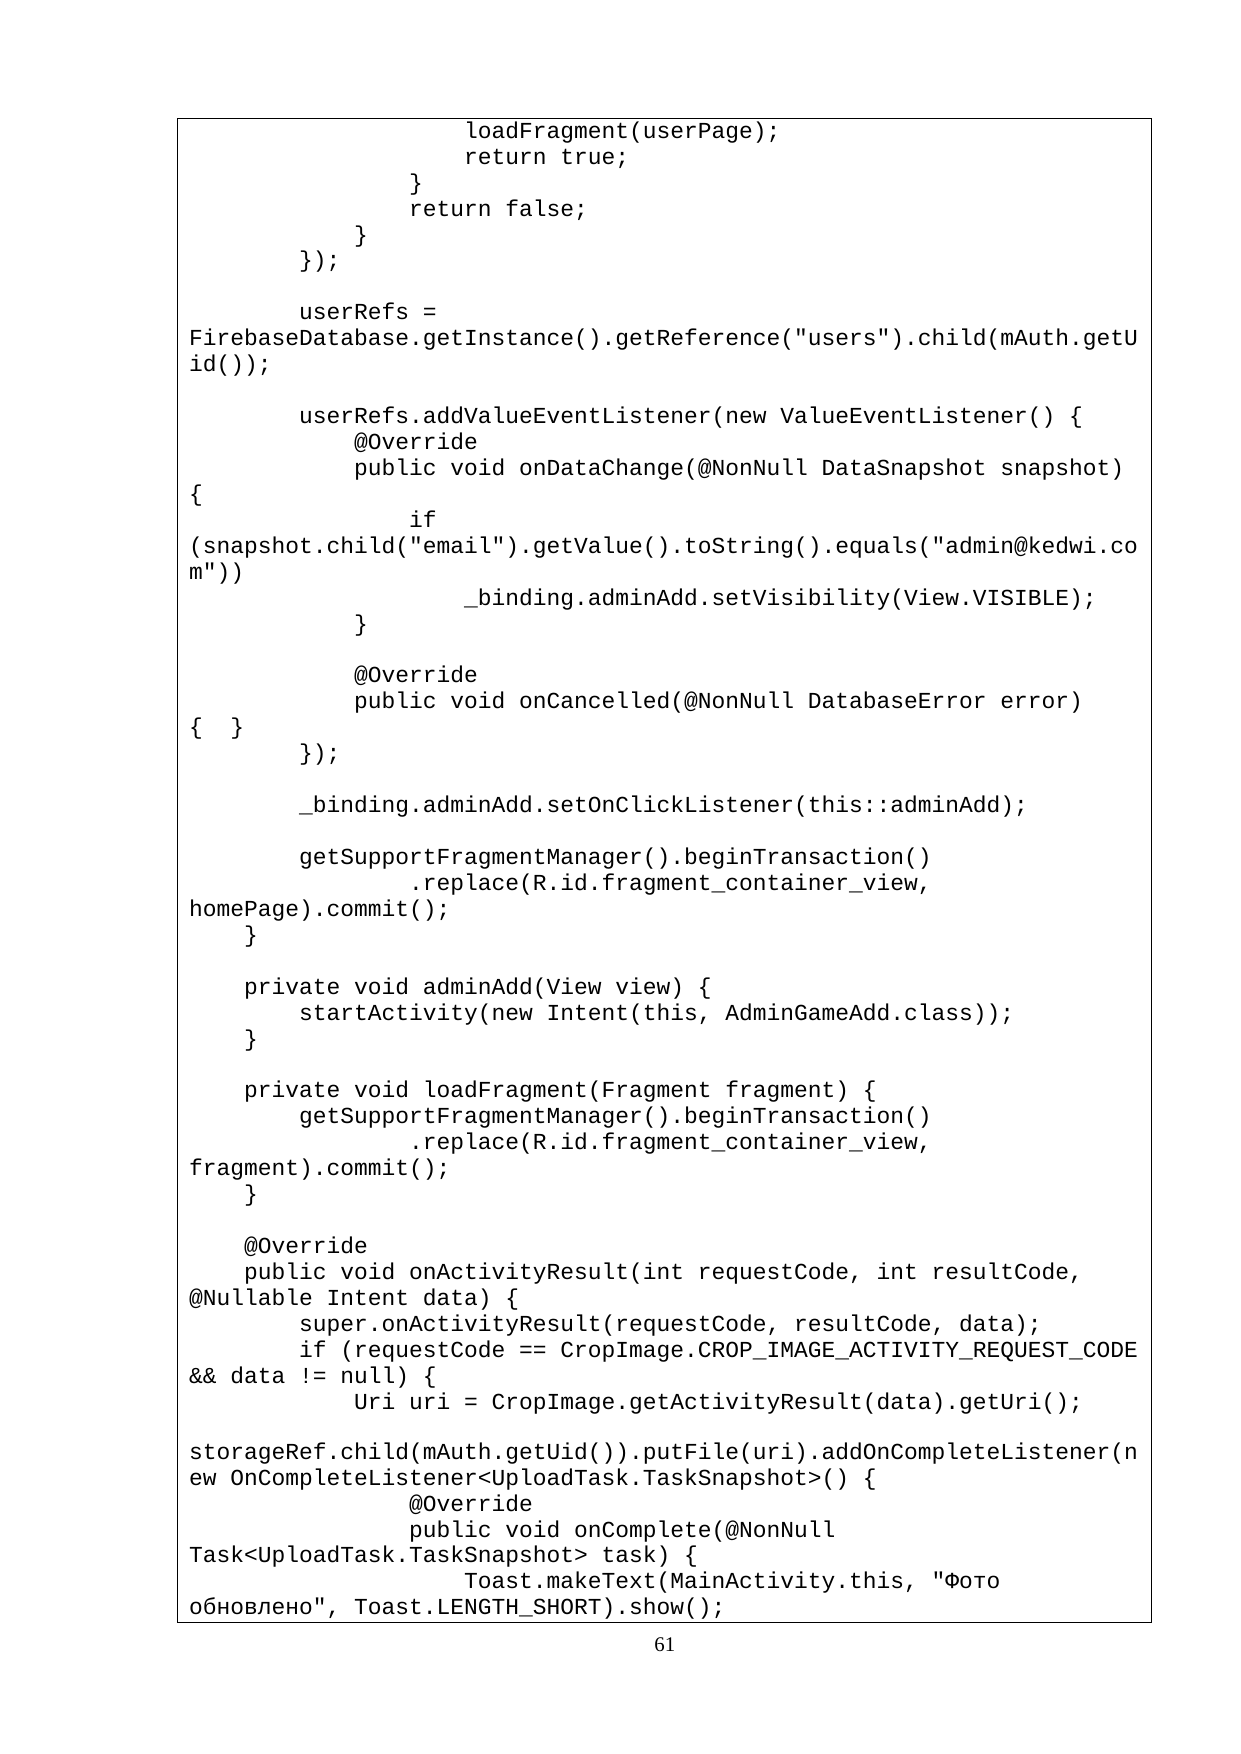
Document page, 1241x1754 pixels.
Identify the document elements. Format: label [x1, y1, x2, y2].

table_header [178, 119, 1151, 1622]
